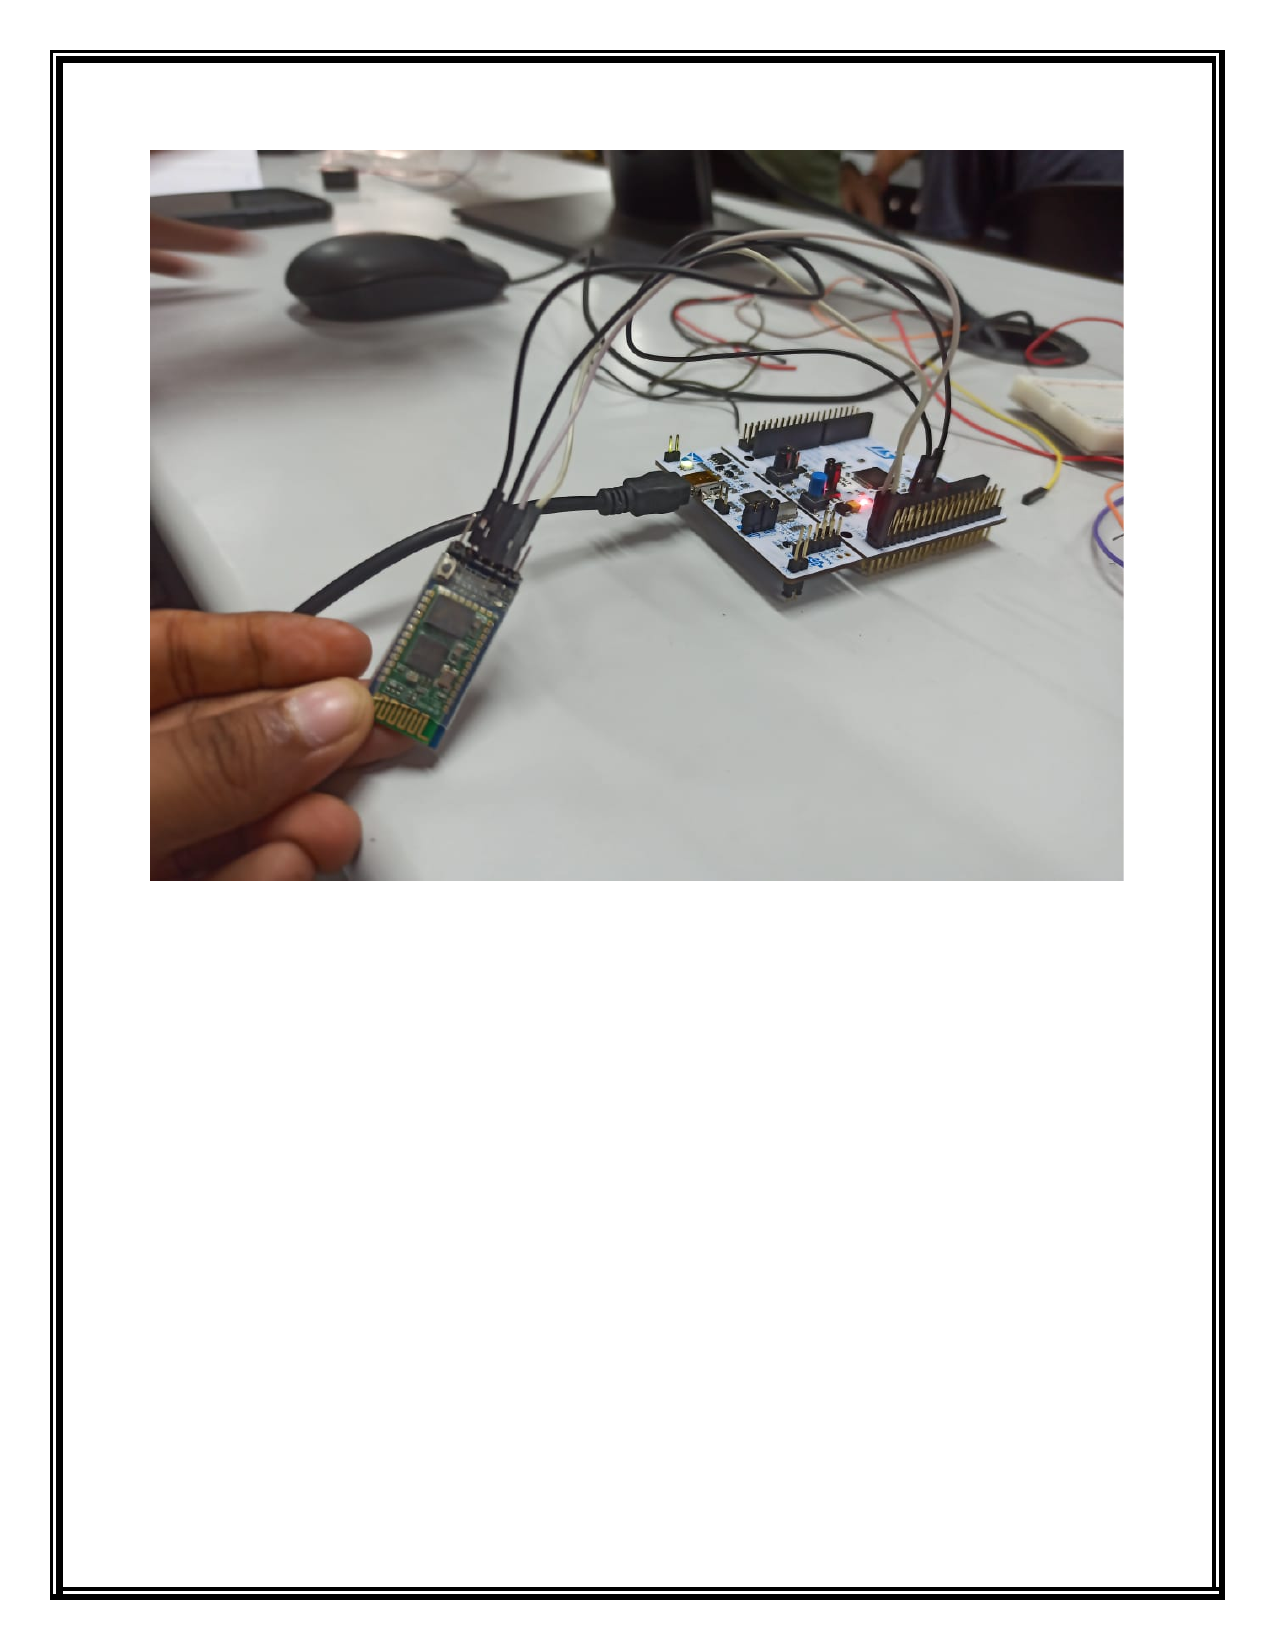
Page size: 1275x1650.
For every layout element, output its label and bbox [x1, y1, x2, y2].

picture [150, 150, 1124, 881]
